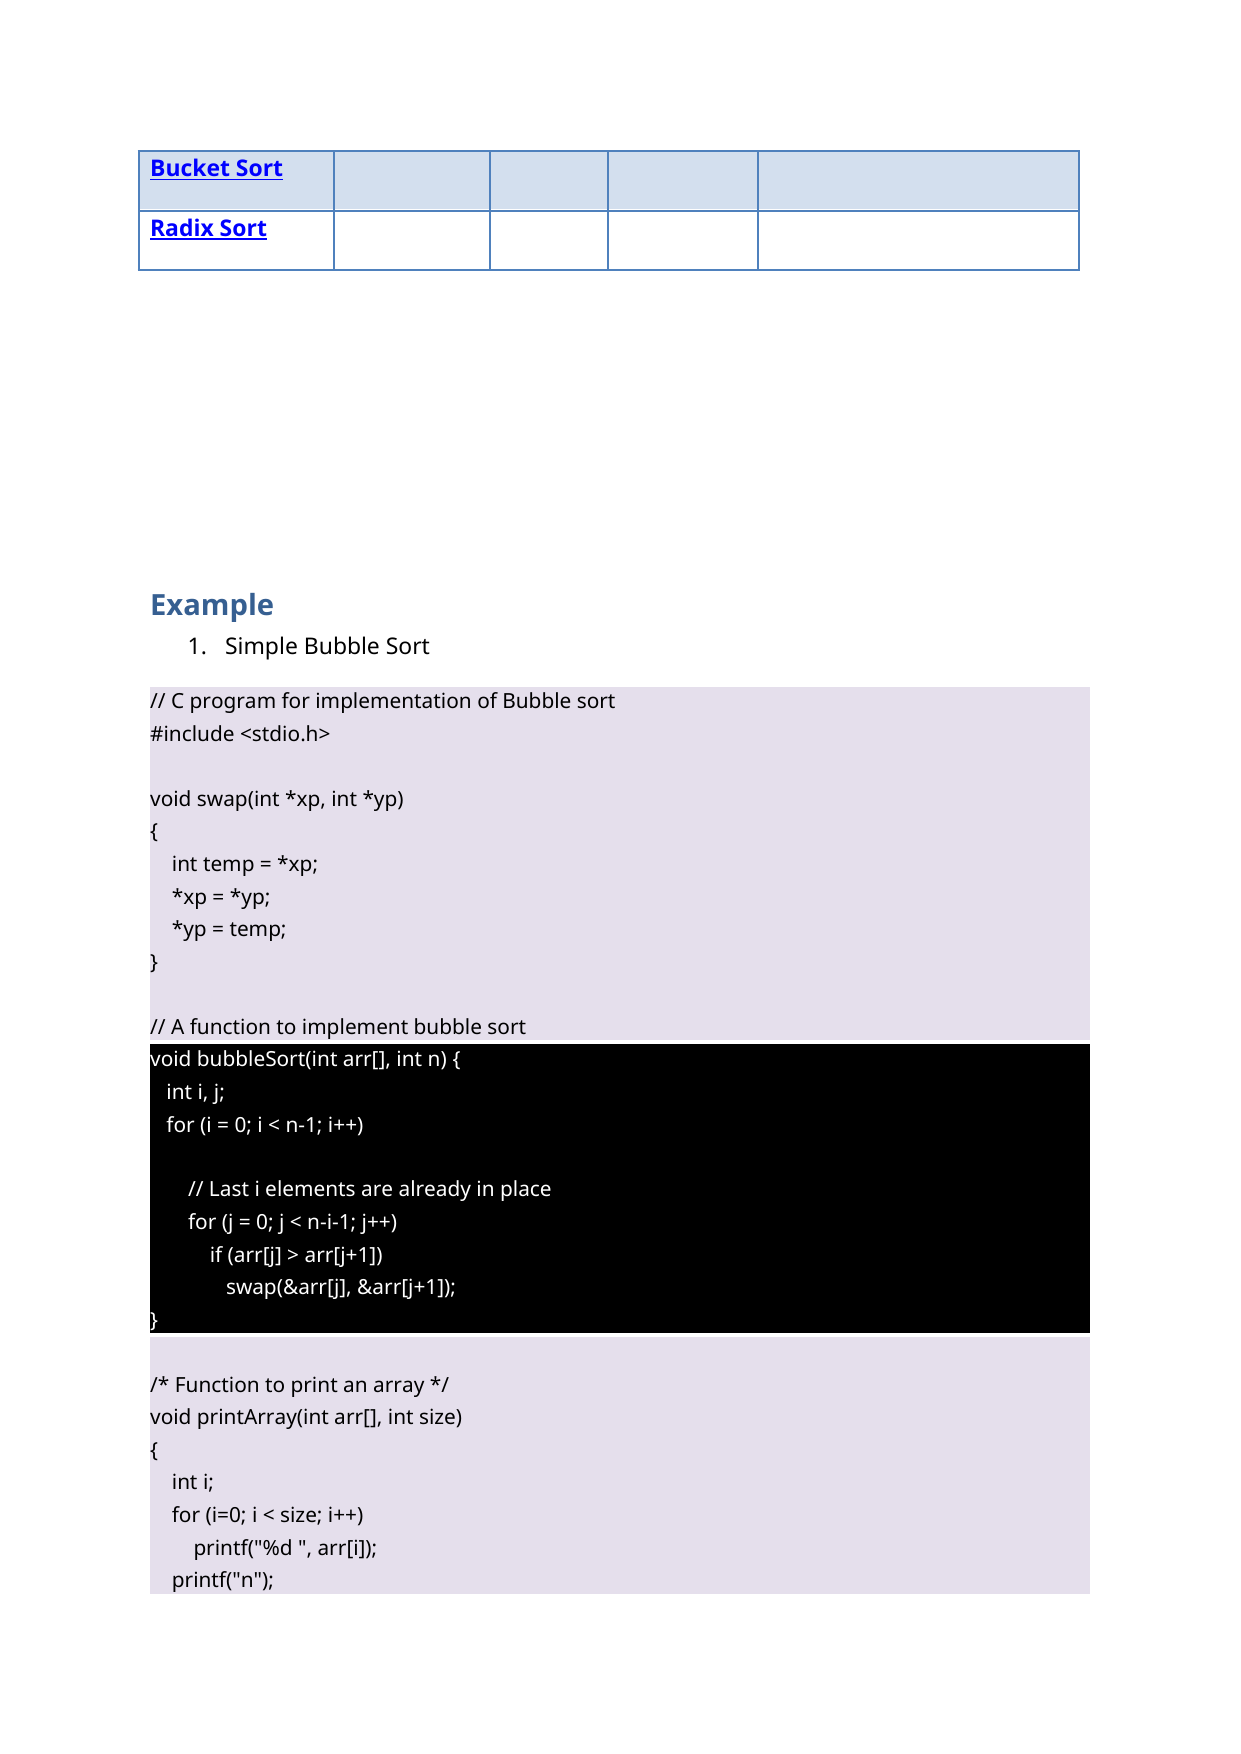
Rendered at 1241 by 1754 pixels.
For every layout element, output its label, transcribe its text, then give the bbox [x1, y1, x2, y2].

list Simple Bubble Sort [187, 630, 1090, 661]
text void swap(int *xp, int *yp) [150, 784, 1090, 812]
text swap(&arr[j], &arr[j+1]); [150, 1272, 1090, 1301]
text *xp = *yp; [150, 882, 1090, 910]
text int temp = *xp; [150, 849, 1090, 878]
text printf("%d ", arr[i]); [150, 1533, 1090, 1561]
table_cell Bucket Sort [140, 152, 333, 209]
text { [150, 1435, 1090, 1463]
text // Last i elements are already in place [150, 1174, 1090, 1203]
text } [150, 1305, 1090, 1333]
text for (i=0; i < size; i++) [150, 1500, 1090, 1528]
table_cell [335, 212, 489, 269]
text #include <stdio.h> [150, 719, 1090, 748]
text int i; [150, 1467, 1090, 1496]
text // C program for implementation of Bubble sort [150, 687, 1090, 715]
table_cell [759, 152, 1078, 209]
text if (arr[j] > arr[j+1]) [150, 1240, 1090, 1268]
text { [150, 817, 1090, 845]
table_cell [335, 152, 489, 209]
table_cell [491, 212, 607, 269]
text for (j = 0; j < n-i-1; j++) [150, 1207, 1090, 1236]
subtitle Example [150, 584, 1090, 624]
table_cell [491, 152, 607, 209]
text } [150, 947, 1090, 976]
text void printArray(int arr[], int size) [150, 1402, 1090, 1431]
text int i, j; [150, 1077, 1090, 1106]
text // A function to implement bubble sort [150, 1012, 1090, 1040]
table_cell [759, 212, 1078, 269]
table_cell [609, 152, 757, 209]
table_cell Radix Sort [140, 212, 333, 269]
text *yp = temp; [150, 914, 1090, 943]
text void bubbleSort(int arr[], int n) { [150, 1044, 1090, 1073]
text printf("n"); [150, 1565, 1090, 1594]
text /* Function to print an array */ [150, 1370, 1090, 1398]
text for (i = 0; i < n-1; i++) [150, 1110, 1090, 1138]
table_cell [609, 212, 757, 269]
